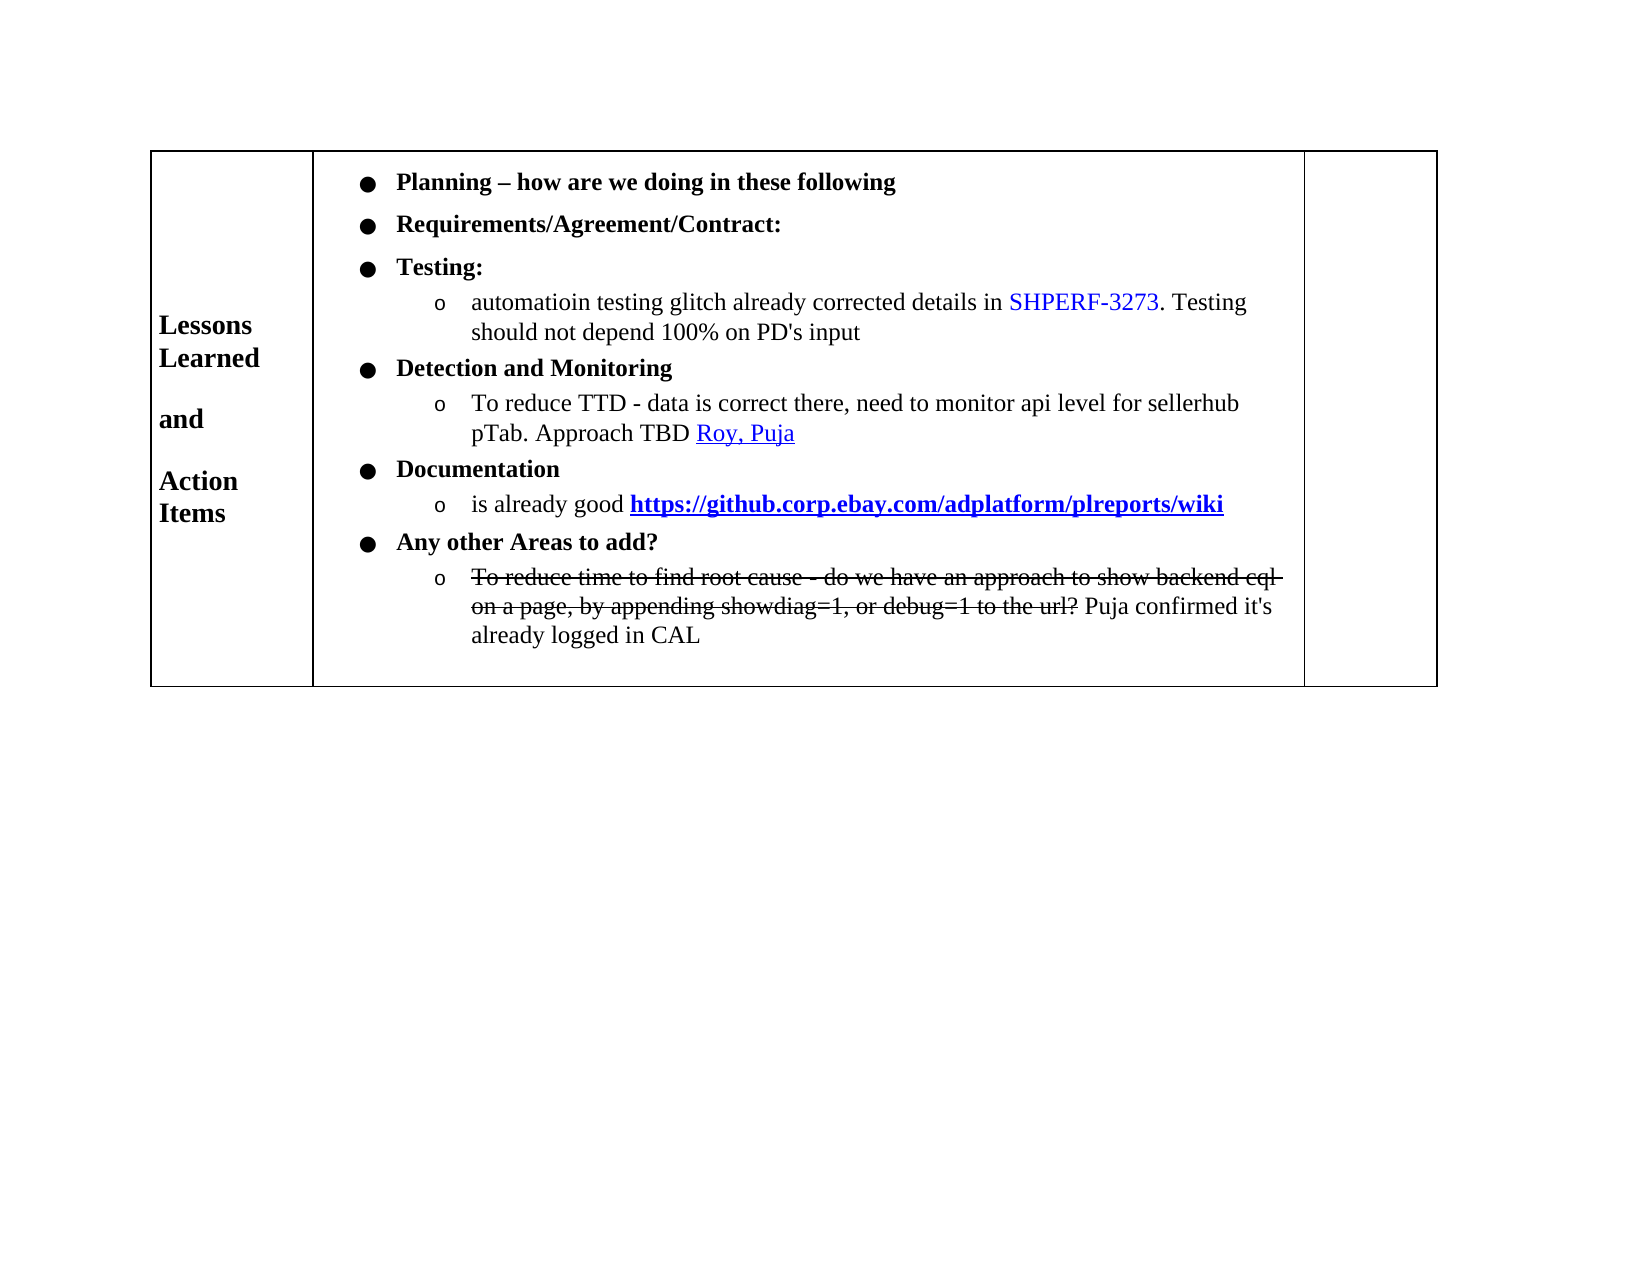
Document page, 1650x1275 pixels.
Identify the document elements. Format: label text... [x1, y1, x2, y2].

table_cell Planning – how are we doing in these following Requirements/Agreement/Contract: Testing: automatioin testing glitch already corrected details in SHPERF-3273. Testing should not depend 100% on PD's input Detection and Monitoring To reduce TTD - data is correct there, need to monitor api level for sellerhub pTab. Approach TBD Roy, Puja Documentation is already good https://github.corp.ebay.com/adplatform/plreports/wiki Any other Areas to add? To reduce time to find root cause - do we have an approach to show backend cql on a page, by appending showdiag=1, or debug=1 to the url? Puja confirmed it's already logged in CAL [314, 152, 1304, 686]
table_cell [1305, 152, 1436, 686]
table_cell Lessons Learned and Action Items [152, 152, 312, 686]
